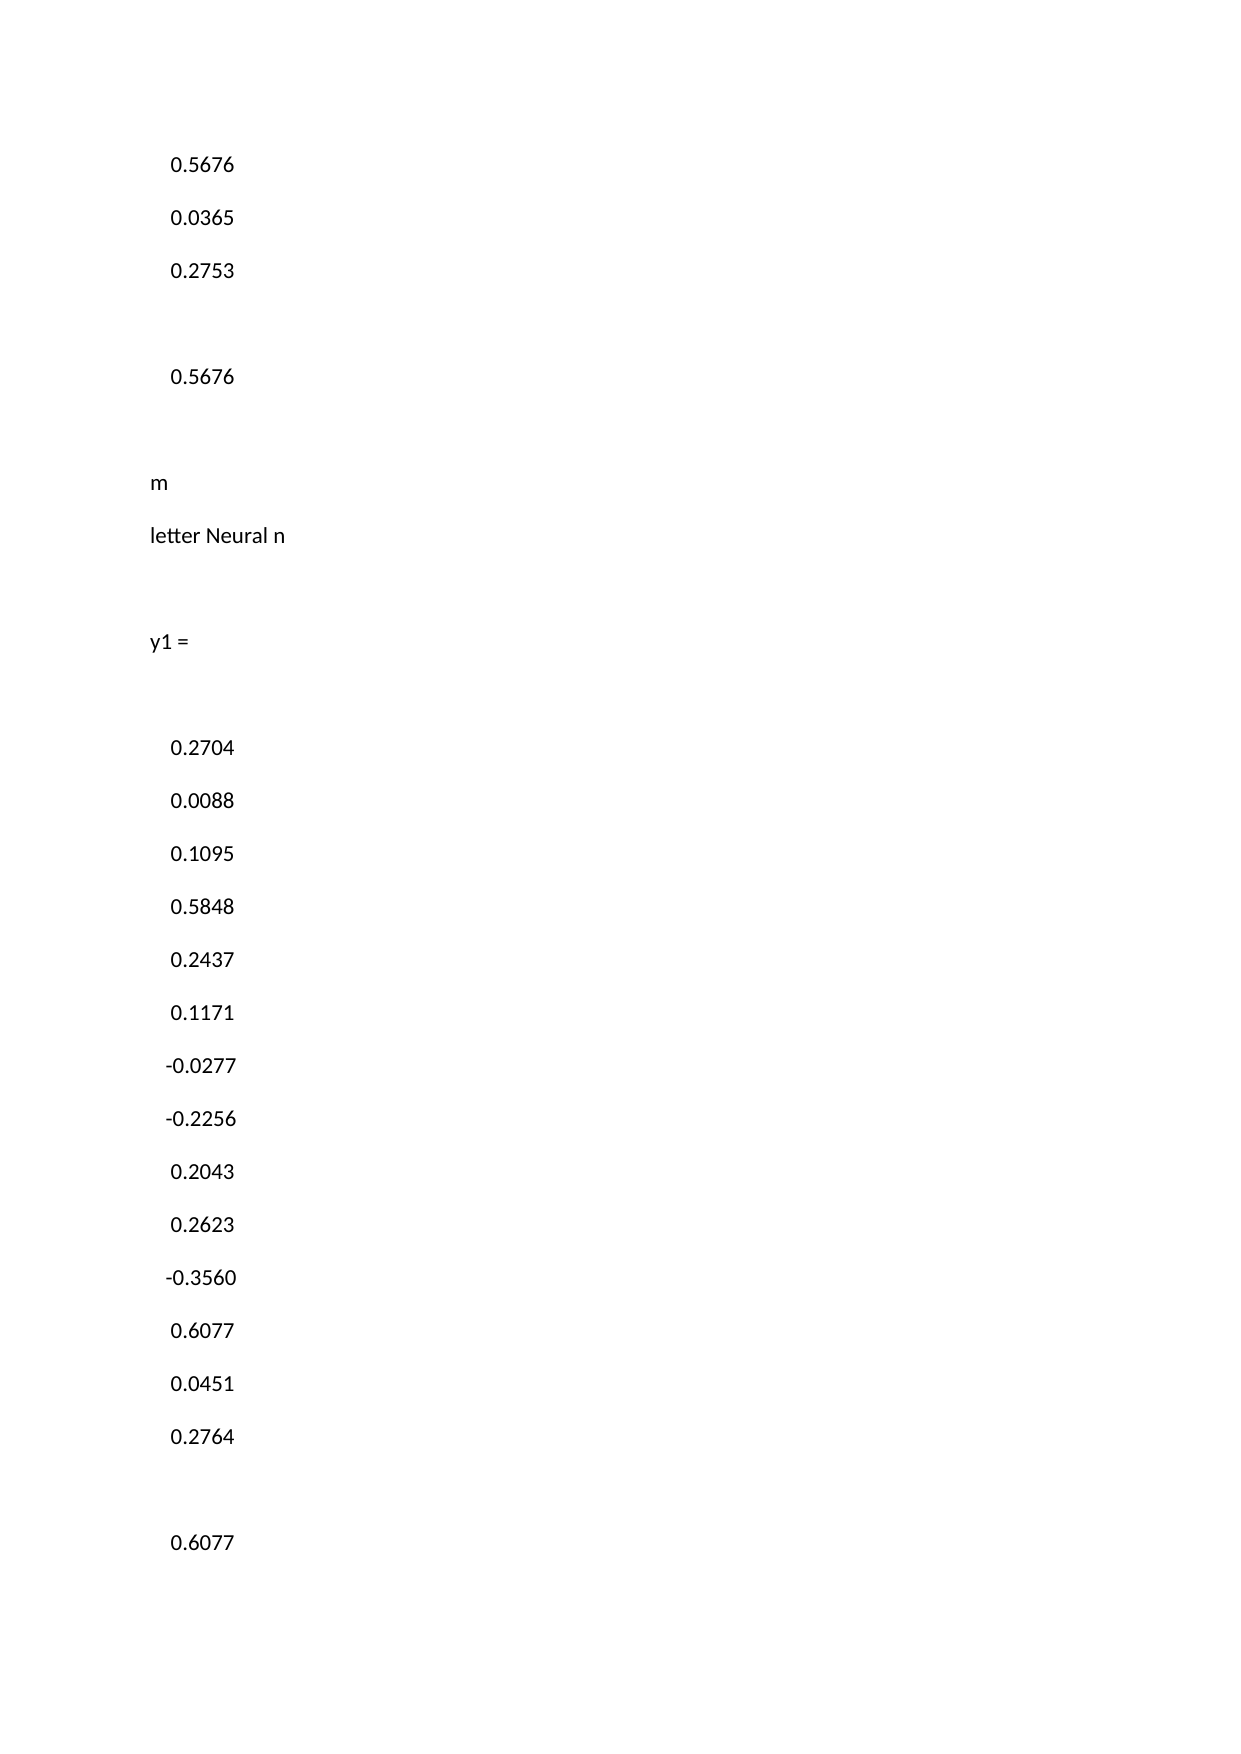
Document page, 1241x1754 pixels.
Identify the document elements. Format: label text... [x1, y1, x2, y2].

text 0.2753 [150, 256, 1090, 284]
text -0.2256 [150, 1104, 1090, 1132]
text 0.1095 [150, 839, 1090, 867]
text 0.6077 [150, 1528, 1090, 1557]
text 0.0088 [150, 786, 1090, 814]
text 0.0451 [150, 1369, 1090, 1397]
text 0.2437 [150, 945, 1090, 973]
text m [150, 468, 1090, 496]
text 0.5848 [150, 892, 1090, 920]
text 0.2623 [150, 1210, 1090, 1238]
text 0.2764 [150, 1422, 1090, 1451]
text 0.6077 [150, 1316, 1090, 1344]
text y1 = [150, 627, 1090, 655]
text 0.5676 [150, 150, 1090, 178]
text -0.0277 [150, 1051, 1090, 1079]
text 0.2043 [150, 1157, 1090, 1185]
text letter Neural n [150, 521, 1090, 549]
text -0.3560 [150, 1263, 1090, 1291]
text 0.5676 [150, 362, 1090, 390]
text 0.0365 [150, 203, 1090, 231]
text 0.1171 [150, 998, 1090, 1026]
text 0.2704 [150, 733, 1090, 761]
